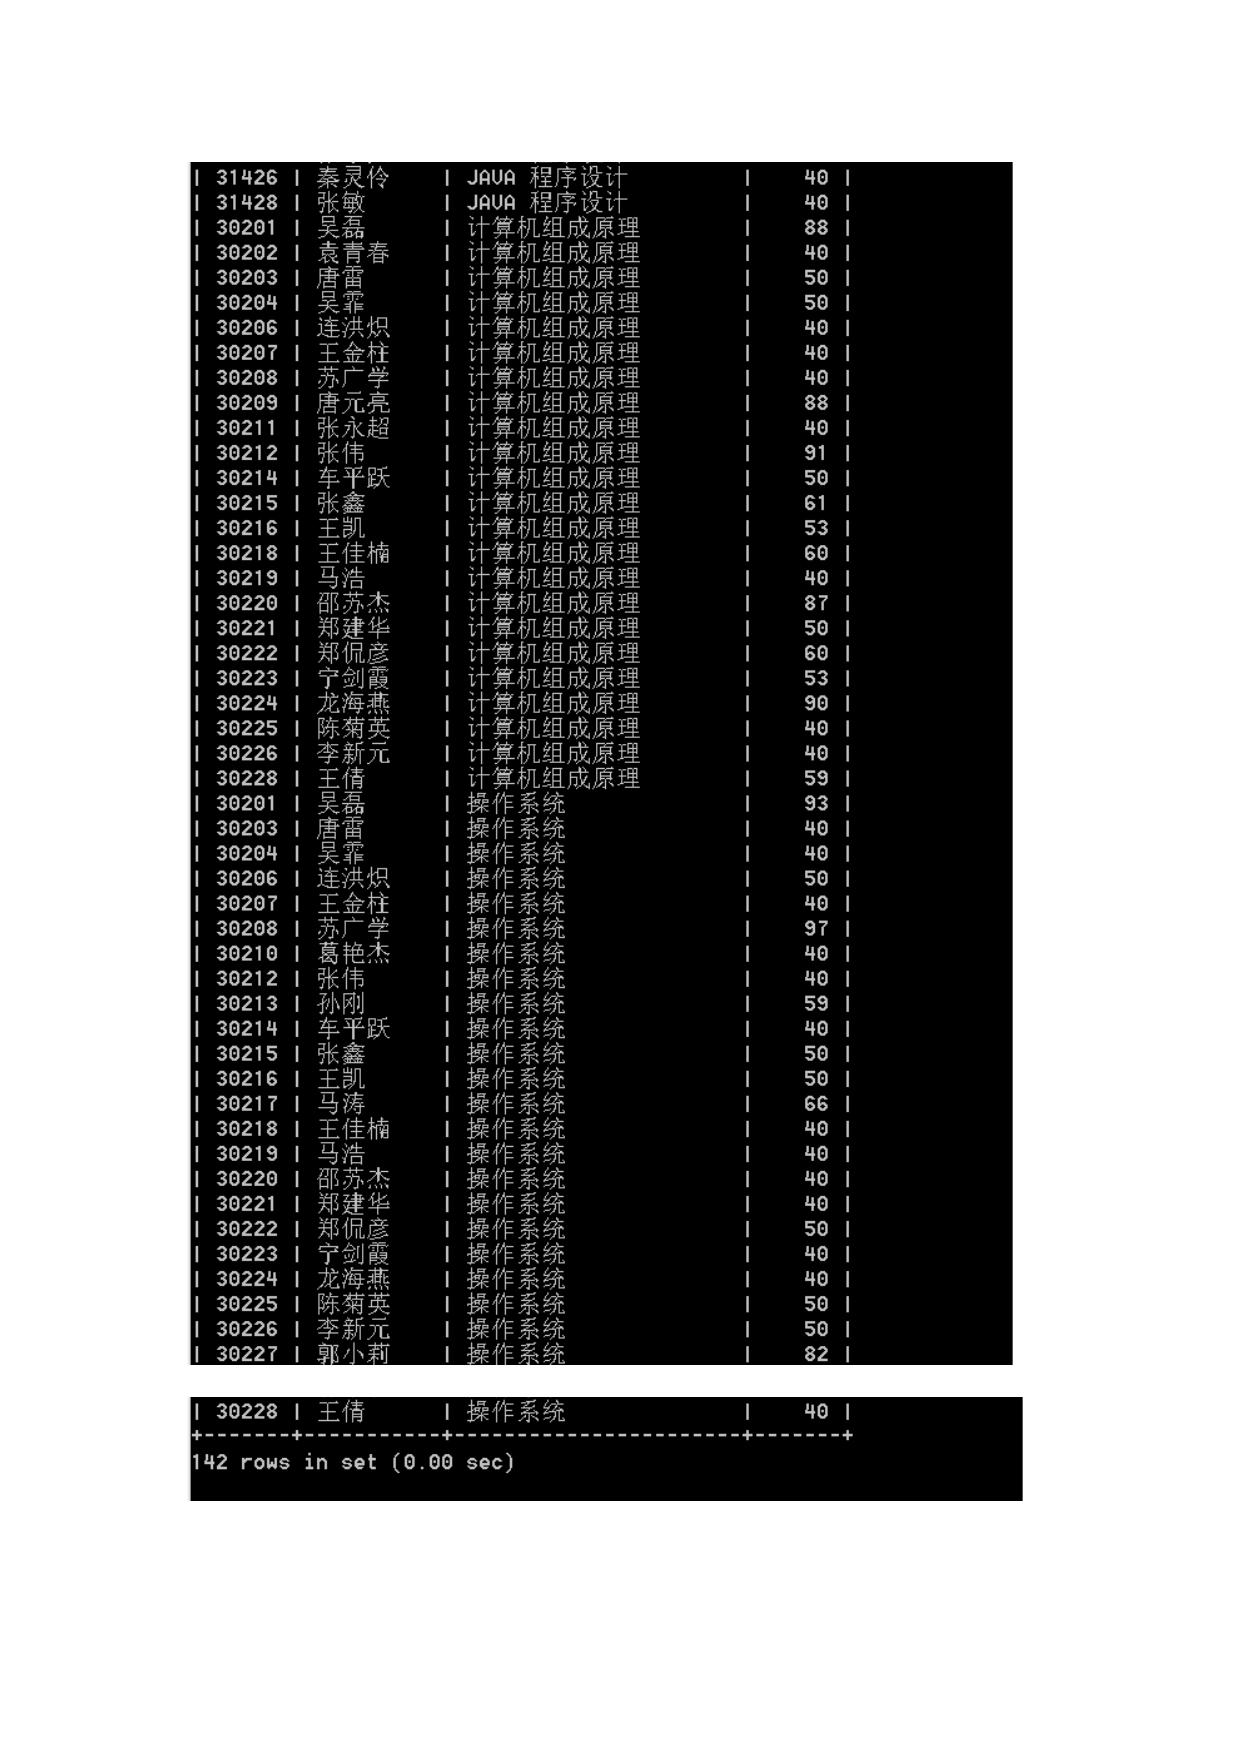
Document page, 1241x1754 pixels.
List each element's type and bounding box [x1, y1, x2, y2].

picture [187, 162, 1013, 1365]
picture [187, 1397, 1023, 1501]
